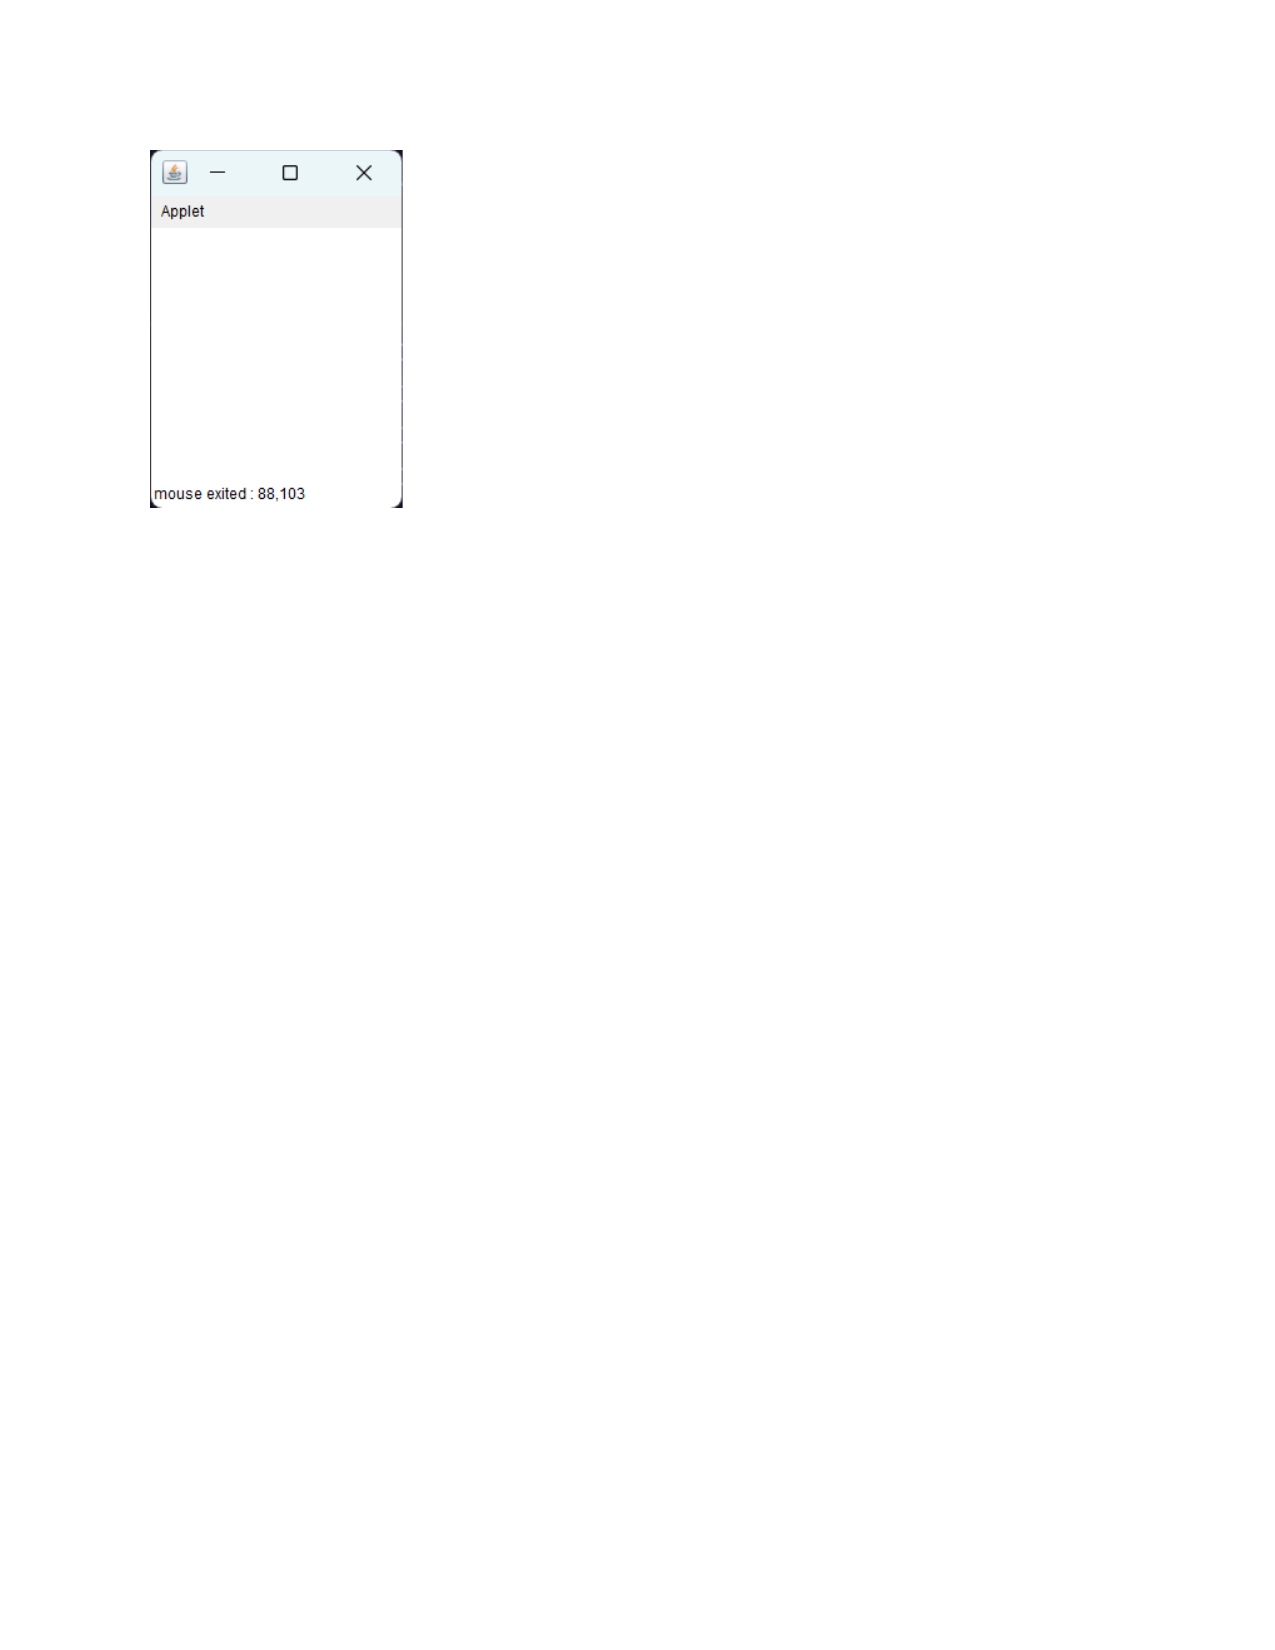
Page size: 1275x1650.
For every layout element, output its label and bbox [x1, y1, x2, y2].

picture [150, 150, 403, 508]
